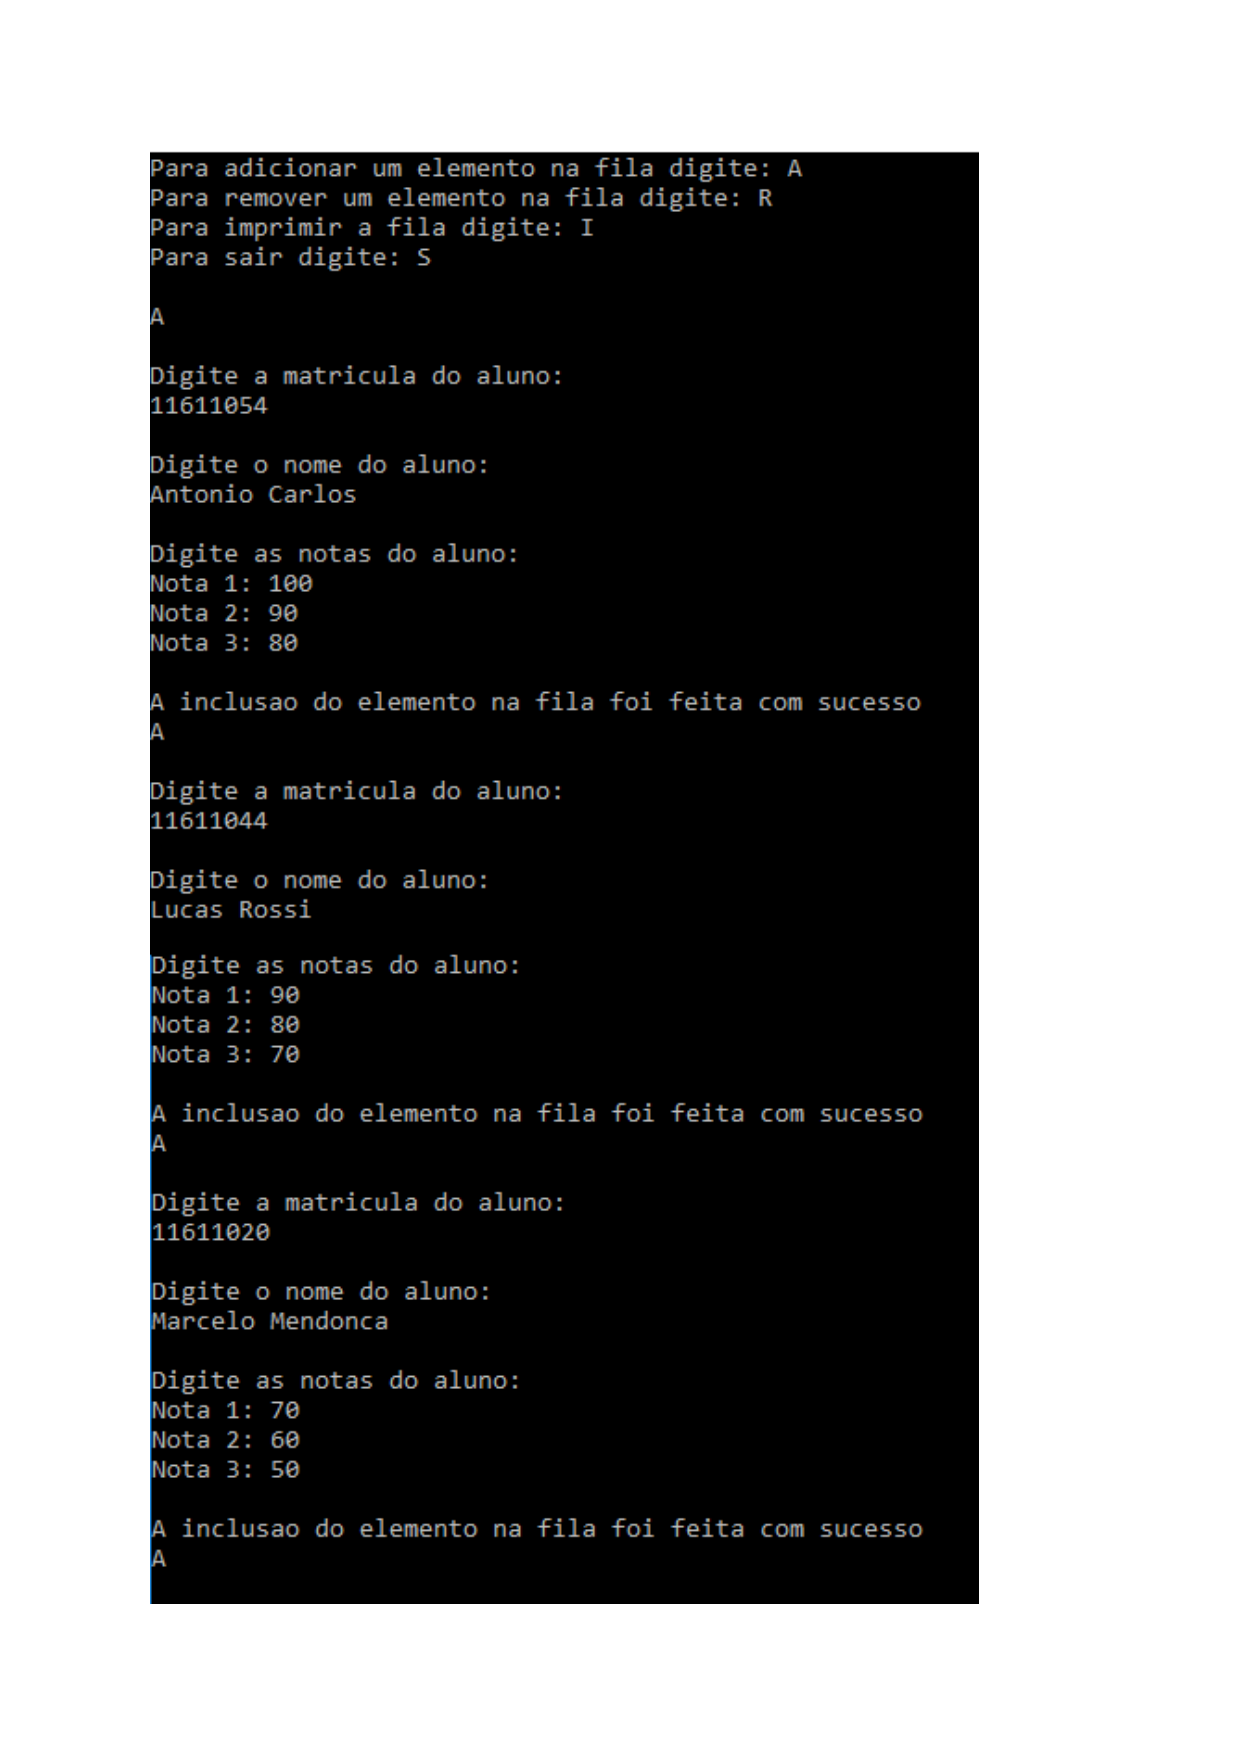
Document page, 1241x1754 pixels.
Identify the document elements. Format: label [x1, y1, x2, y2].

picture [150, 150, 979, 1604]
